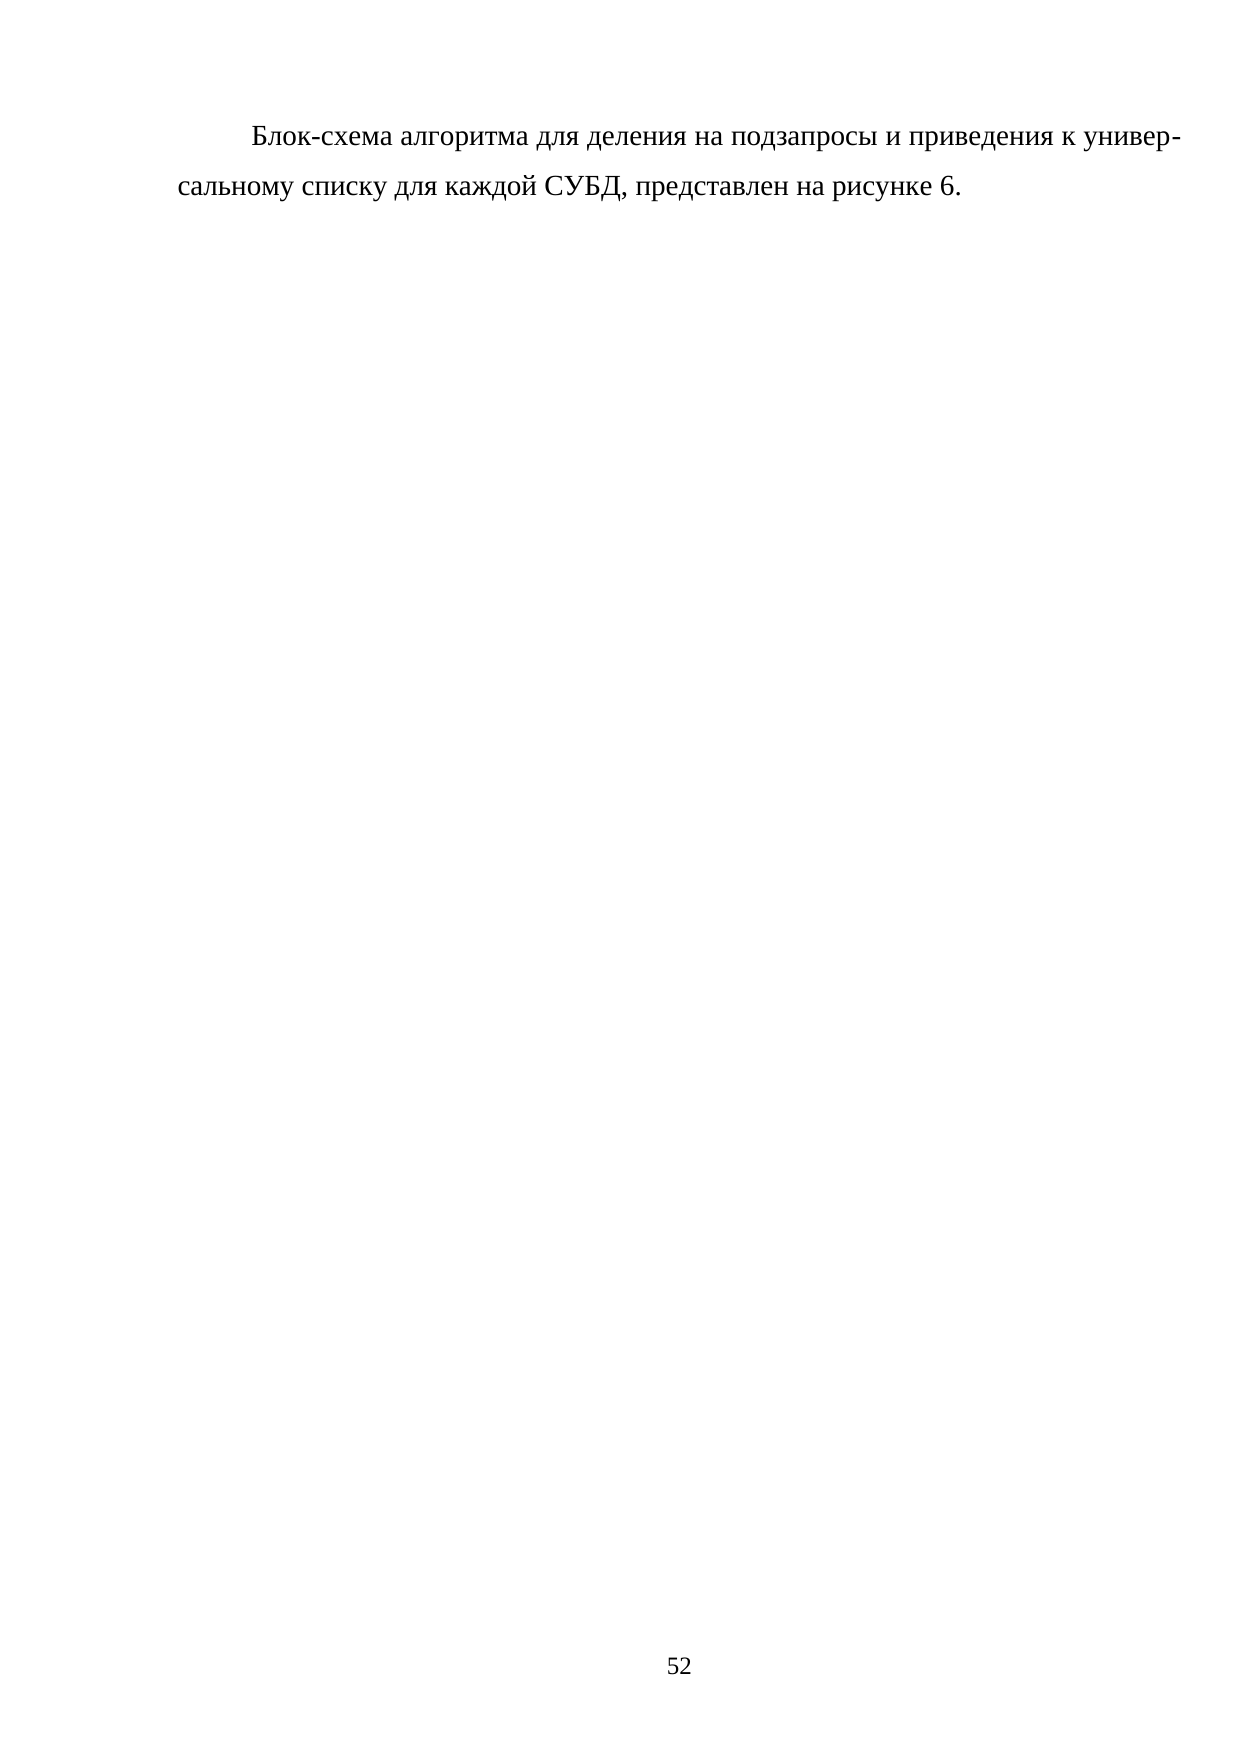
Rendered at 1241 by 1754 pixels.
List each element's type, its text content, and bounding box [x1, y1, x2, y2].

list Блок-схема алгоритма для деления на подзапросы и приведения к универсальному списку для каждой СУБД, представлен на рисунке 6. [177, 118, 1181, 202]
